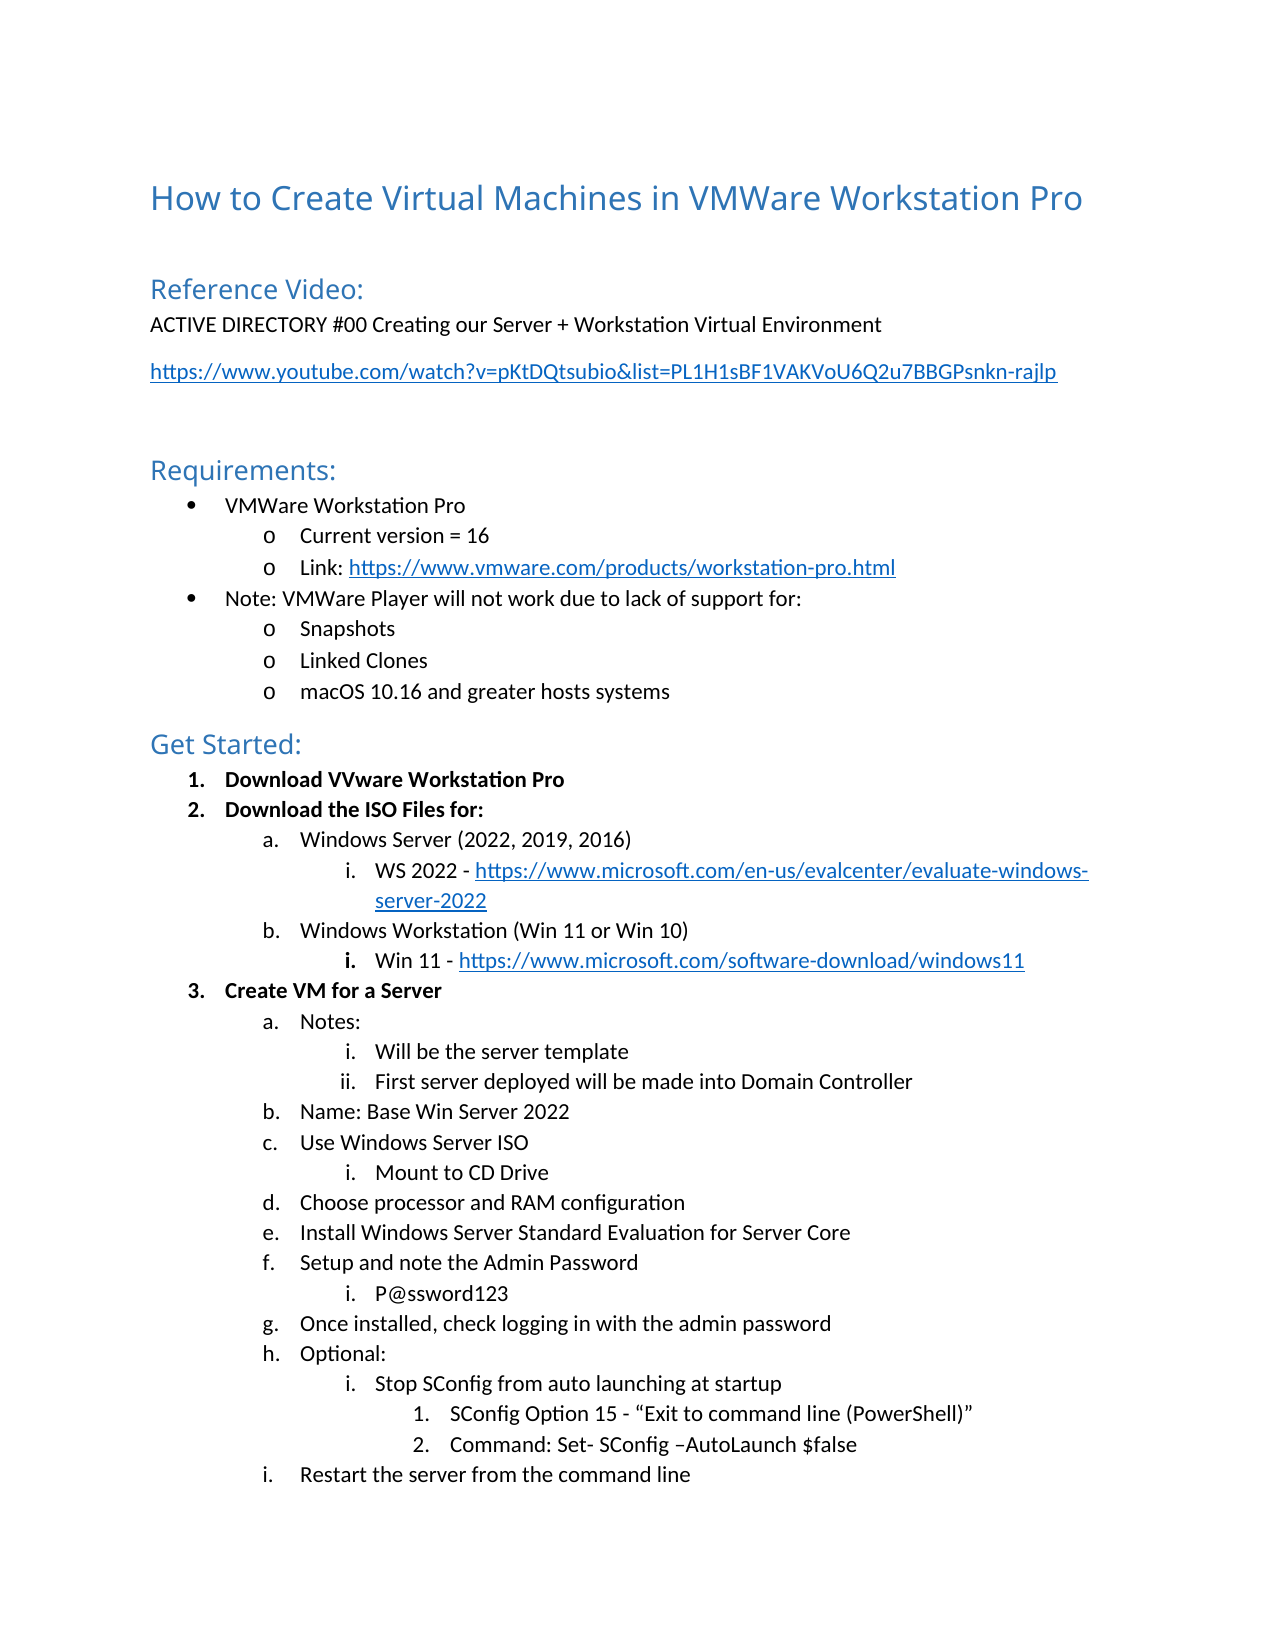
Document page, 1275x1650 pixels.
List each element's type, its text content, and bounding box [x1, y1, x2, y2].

list Optional: [262, 1339, 1125, 1367]
list Command: Set- SConfig –AutoLaunch $false [412, 1430, 1125, 1458]
list Windows Workstation (Win 11 or Win 10) [262, 916, 1125, 944]
list VMWare Workstation Pro [187, 491, 1125, 519]
list Link: https://www.vmware.com/products/workstation-pro.html [262, 553, 1125, 582]
list Win 11 - https://www.microsoft.com/software-download/windows11 [356, 946, 1125, 974]
list Note: VMWare Player will not work due to lack of support for: [187, 584, 1125, 612]
list P@ssword123 [356, 1279, 1125, 1307]
list Once installed, check logging in with the admin password [262, 1309, 1125, 1337]
list Use Windows Server ISO [262, 1128, 1125, 1156]
list Snapshots [262, 614, 1125, 643]
list Notes: [262, 1007, 1125, 1035]
text https://www.youtube.com/watch?v=pKtDQtsubio&list=PL1H1sBF1VAKVoU6Q2u7BBGPsnkn-rajlp [150, 357, 1125, 386]
list Restart the server from the command line [262, 1460, 1125, 1488]
list Linked Clones [262, 646, 1125, 675]
list Install Windows Server Standard Evaluation for Server Core [262, 1218, 1125, 1246]
list macOS 10.16 and greater hosts systems [262, 677, 1125, 706]
list First server deployed will be made into Domain Controller [356, 1067, 1125, 1095]
list Current version = 16 [262, 521, 1125, 550]
subtitle Requirements: [150, 451, 1125, 488]
list WS 2022 - https://www.microsoft.com/en-us/evalcenter/evaluate-windows-server-2022 [356, 856, 1125, 914]
list Choose processor and RAM configuration [262, 1188, 1125, 1216]
list Setup and note the Admin Password [262, 1248, 1125, 1277]
list Create VM for a Server [187, 977, 1125, 1005]
list Mount to CD Drive [356, 1158, 1125, 1186]
list Name: Base Win Server 2022 [262, 1097, 1125, 1126]
list SConfig Option 15 - “Exit to command line (PowerShell)” [412, 1399, 1125, 1428]
subtitle Get Started: [150, 725, 1125, 762]
subtitle Reference Video: [150, 271, 1125, 308]
list Download VVware Workstation Pro [187, 765, 1125, 793]
list Windows Server (2022, 2019, 2016) [262, 826, 1125, 854]
list Will be the server template [356, 1037, 1125, 1065]
list Download the ISO Files for: [187, 795, 1125, 823]
text ACTIVE DIRECTORY #00 Creating our Server + Workstation Virtual Environment [150, 311, 1125, 339]
subtitle How to Create Virtual Machines in VMWare Workstation Pro [150, 175, 1125, 220]
list Stop SConfig from auto launching at startup [356, 1369, 1125, 1397]
